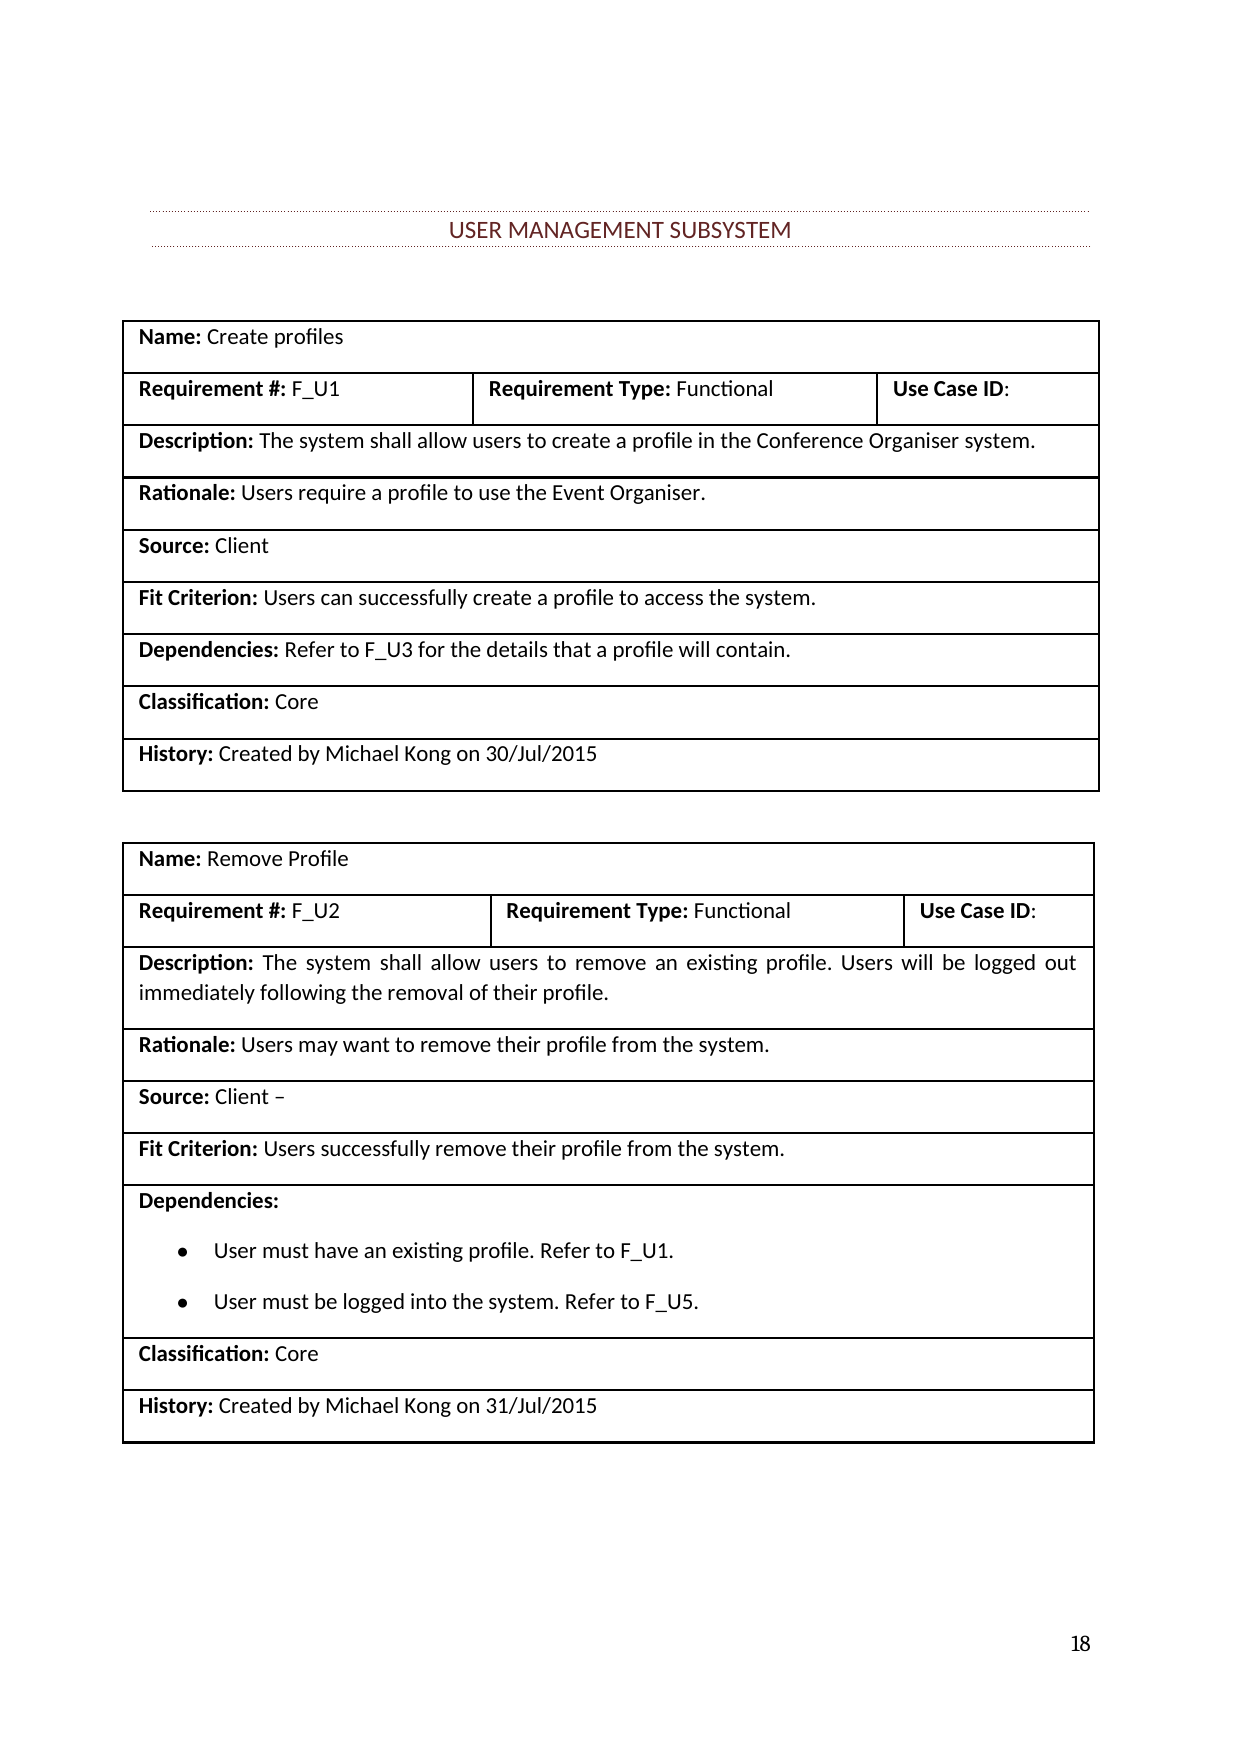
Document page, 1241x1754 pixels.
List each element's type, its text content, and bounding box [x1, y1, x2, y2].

table_cell Classification: Core [124, 687, 1098, 737]
subtitle User Management Subsystem [150, 211, 1090, 247]
table_cell Requirement #: F_U2 [124, 896, 490, 946]
table_cell Use Case ID: [878, 374, 1098, 424]
table_cell History: Created by Michael Kong on 31/Jul/2015 [124, 1391, 1093, 1441]
table_cell Use Case ID: [905, 896, 1093, 946]
table_cell Description: The system shall allow users to remove an existing profile. Users will be logged out immediately following the removal of their profile. [124, 948, 1093, 1028]
table_cell Rationale: Users require a profile to use the Event Organiser. [124, 479, 1098, 529]
table_cell Requirement #: F_U1 [124, 374, 472, 424]
table_cell Rationale: Users may want to remove their profile from the system. [124, 1030, 1093, 1080]
table_cell Requirement Type: Functional [474, 374, 876, 424]
table_cell Classification: Core [124, 1339, 1093, 1389]
table_cell Fit Criterion: Users can successfully create a profile to access the system. [124, 583, 1098, 633]
table_cell Description: The system shall allow users to create a profile in the Conference Organiser system. [124, 426, 1098, 476]
table_cell Source: Client [124, 531, 1098, 581]
table_cell Source: Client – [124, 1082, 1093, 1132]
table_header Name: Remove Profile [124, 844, 1093, 894]
table_cell Requirement Type: Functional [492, 896, 903, 946]
table_cell Dependencies: User must have an existing profile. Refer to F_U1. User must be logged into the system. Refer to F_U5. [124, 1186, 1093, 1337]
table_cell Fit Criterion: Users successfully remove their profile from the system. [124, 1134, 1093, 1184]
table_cell Dependencies: Refer to F_U3 for the details that a profile will contain. [124, 635, 1098, 685]
table_header Name: Create profiles [124, 322, 1098, 372]
table_cell History: Created by Michael Kong on 30/Jul/2015 [124, 740, 1098, 789]
